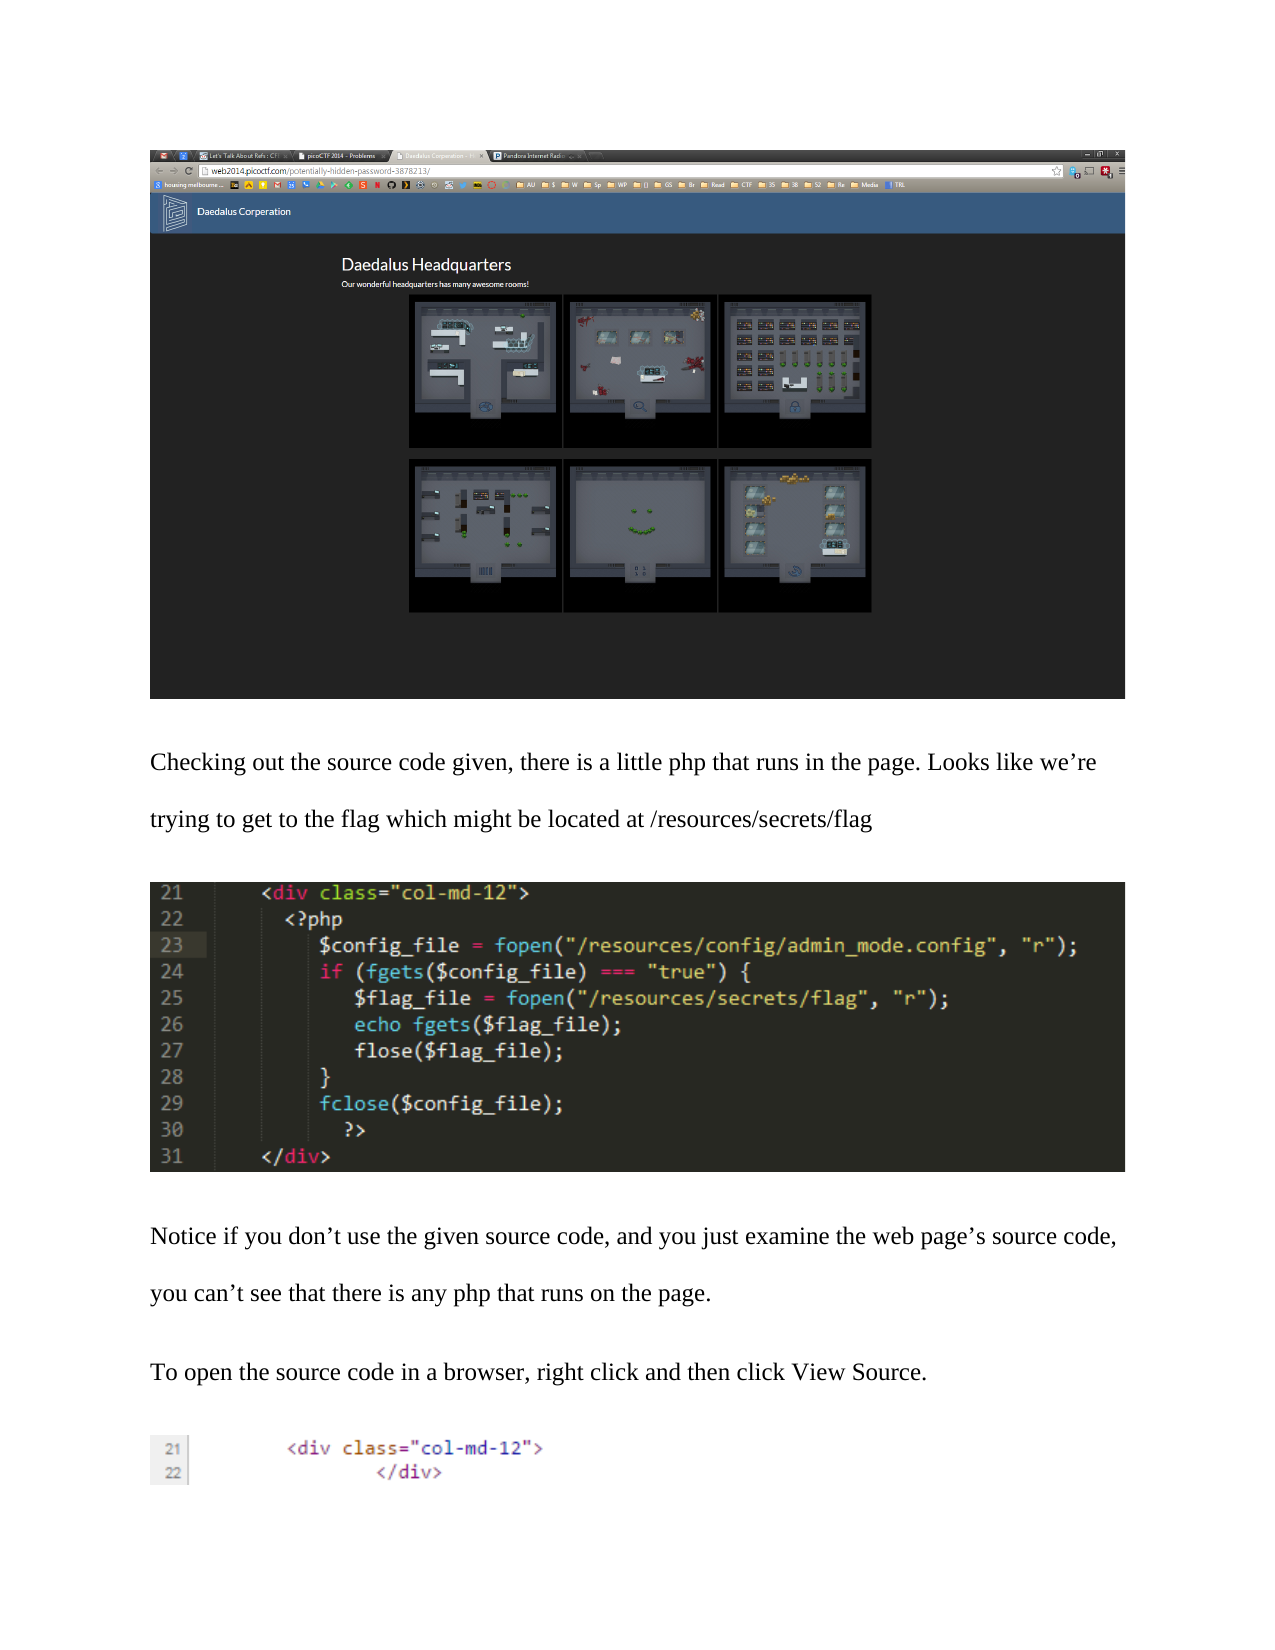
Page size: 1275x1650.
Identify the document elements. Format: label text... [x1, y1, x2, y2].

text Notice if you don’t use the given source code, and you just examine the web page’s source code, you can’t see that there is any php that runs on the page. [150, 1221, 1125, 1307]
picture [150, 150, 1125, 699]
picture [150, 1435, 629, 1485]
text To open the source code in a browser, right click and then click View Source. [150, 1357, 1125, 1385]
text Checking out the source code given, there is a little php that runs in the page. Looks like we’re trying to get to the flag which might be located at /resources/secrets/flag [150, 747, 1125, 833]
picture [150, 882, 1125, 1172]
